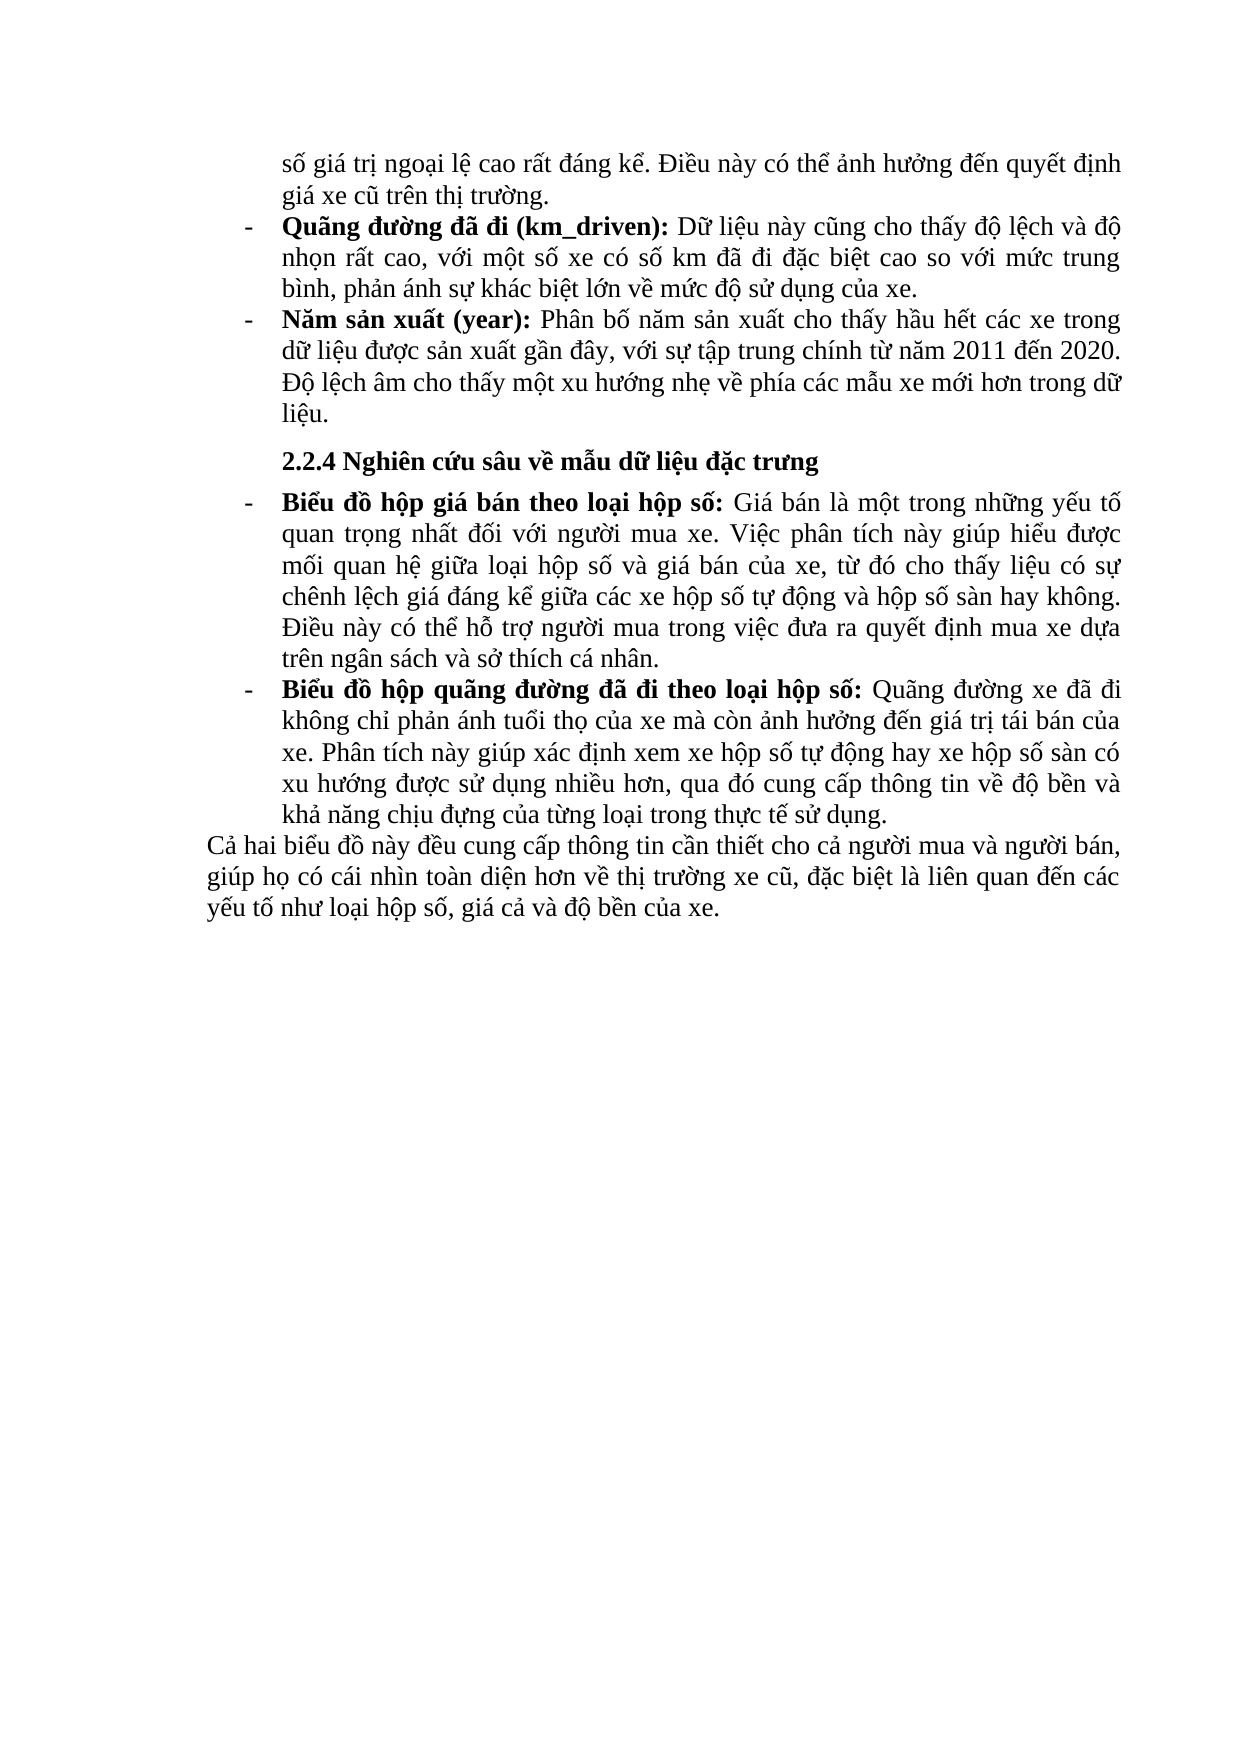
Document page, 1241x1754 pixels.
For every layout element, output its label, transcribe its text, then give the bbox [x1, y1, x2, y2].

list Quãng đường đã đi (km_driven): Dữ liệu này cũng cho thấy độ lệch và độ nhọn rất cao, với một số xe có số km đã đi đặc biệt cao so với mức trung bình, phản ánh sự khác biệt lớn về mức độ sử dụng của xe. [244, 210, 1122, 303]
text Cả hai biểu đồ này đều cung cấp thông tin cần thiết cho cả người mua và người bán, giúp họ có cái nhìn toàn diện hơn về thị trường xe cũ, đặc biệt là liên quan đến các yếu tố như loại hộp số, giá cả và độ bền của xe. [207, 829, 1122, 922]
list Biểu đồ hộp giá bán theo loại hộp số: Giá bán là một trong những yếu tố quan trọng nhất đối với người mua xe. Việc phân tích này giúp hiểu được mối quan hệ giữa loại hộp số và giá bán của xe, từ đó cho thấy liệu có sự chênh lệch giá đáng kể giữa các xe hộp số tự động và hộp số sàn hay không. Điều này có thể hỗ trợ người mua trong việc đưa ra quyết định mua xe dựa trên ngân sách và sở thích cá nhân. [244, 486, 1122, 673]
list Biểu đồ hộp quãng đường đã đi theo loại hộp số: Quãng đường xe đã đi không chỉ phản ánh tuổi thọ của xe mà còn ảnh hưởng đến giá trị tái bán của xe. Phân tích này giúp xác định xem xe hộp số tự động hay xe hộp số sàn có xu hướng được sử dụng nhiều hơn, qua đó cung cấp thông tin về độ bền và khả năng chịu đựng của từng loại trong thực tế sử dụng. [244, 673, 1122, 829]
list Năm sản xuất (year): Phân bố năm sản xuất cho thấy hầu hết các xe trong dữ liệu được sản xuất gần đây, với sự tập trung chính từ năm 2011 đến 2020. Độ lệch âm cho thấy một xu hướng nhẹ về phía các mẫu xe mới hơn trong dữ liệu. [244, 303, 1122, 428]
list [244, 148, 1122, 210]
subtitle 2.2.4 Nghiên cứu sâu về mẫu dữ liệu đặc trưng [207, 444, 1122, 476]
